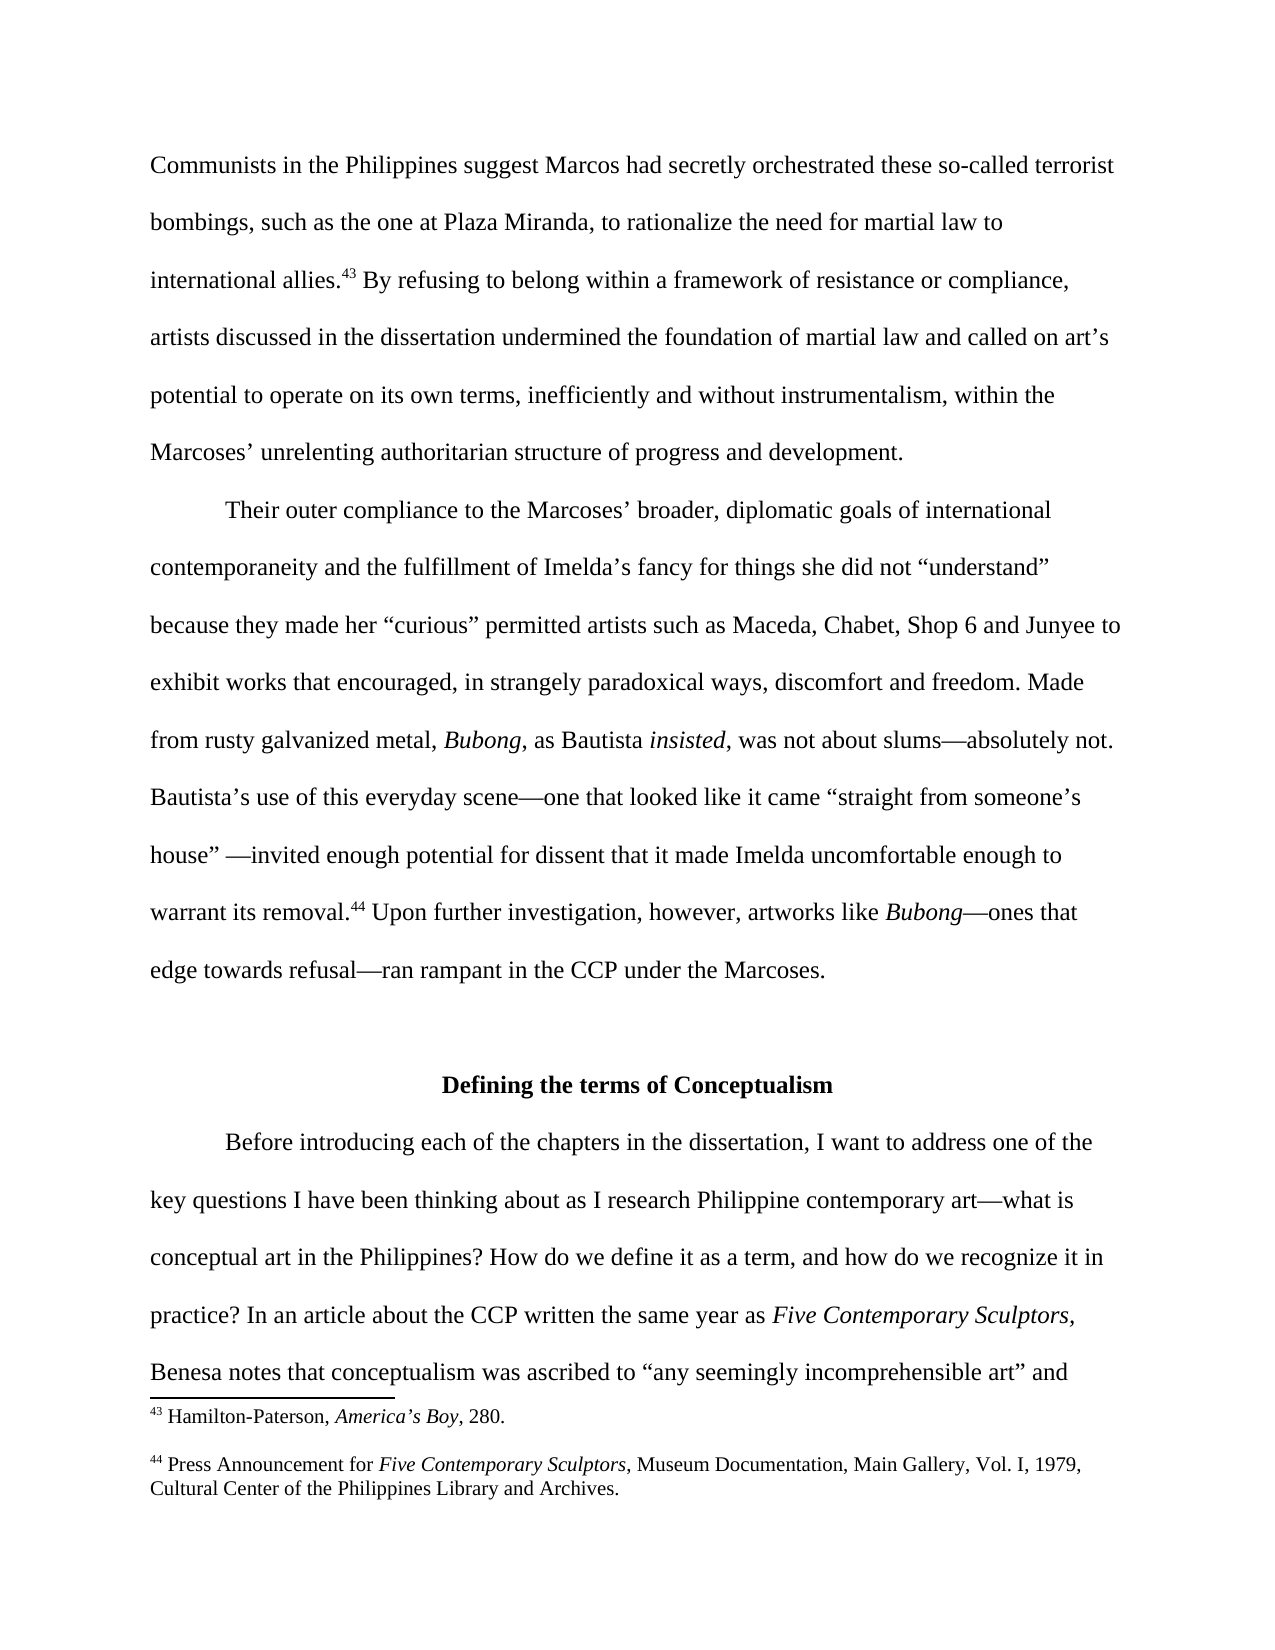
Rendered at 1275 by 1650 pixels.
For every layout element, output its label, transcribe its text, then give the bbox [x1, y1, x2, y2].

text Their outer compliance to the Marcoses’ broader, diplomatic goals of international contemporaneity and the fulfillment of Imelda’s fancy for things she did not “understand” because they made her “curious” permitted artists such as Maceda, Chabet, Shop 6 and Junyee to exhibit works that encouraged, in strangely paradoxical ways, discomfort and freedom. Made from rusty galvanized metal, Bubong, as Bautista insisted, was not about slums—absolutely not. Bautista’s use of this everyday scene—one that looked like it came “straight from someone’s house” —invited enough potential for dissent that it made Imelda uncomfortable enough to warrant its removal. Upon further investigation, however, artworks like Bubong—ones that edge towards refusal—ran rampant in the CCP under the Marcoses. [150, 495, 1125, 984]
text Defining the terms of Conceptualism [150, 1070, 1125, 1099]
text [150, 150, 1125, 466]
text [150, 1127, 1125, 1386]
